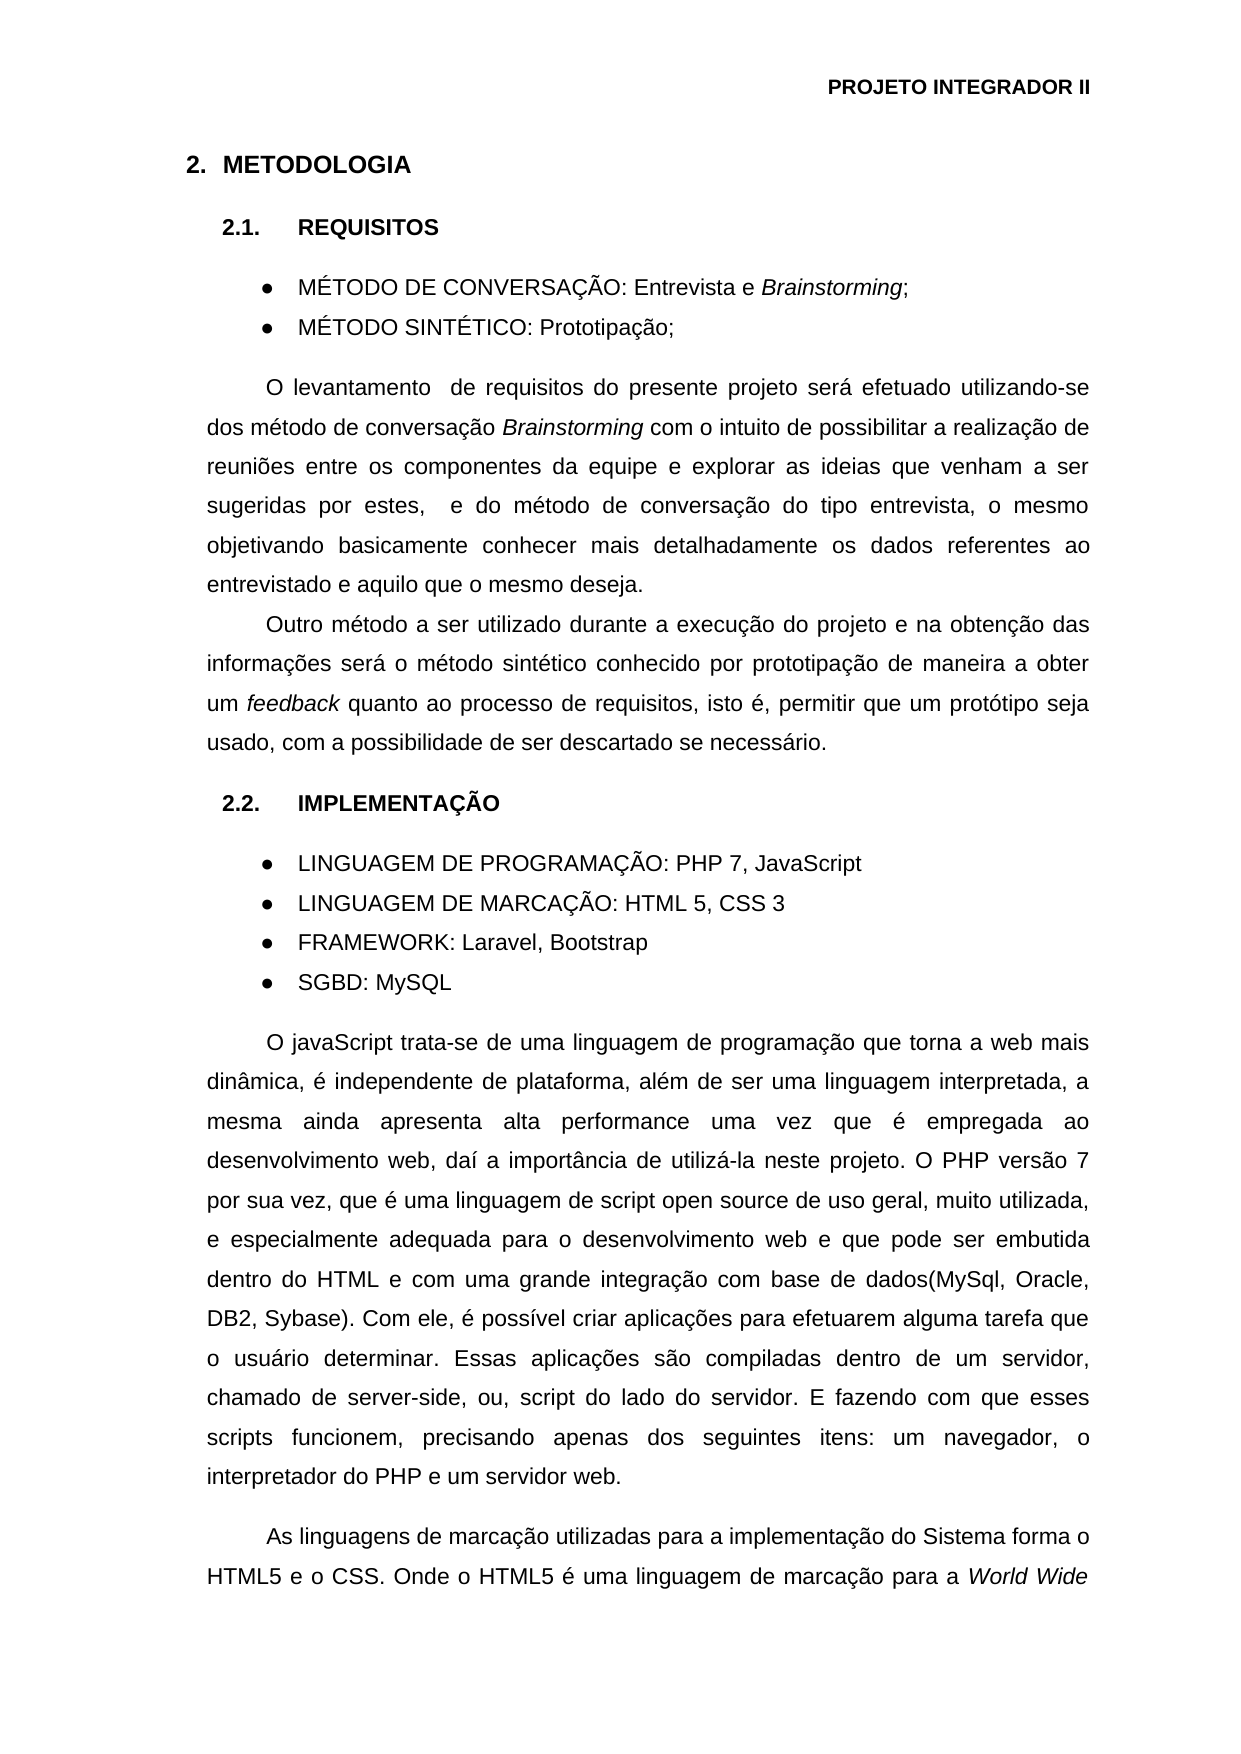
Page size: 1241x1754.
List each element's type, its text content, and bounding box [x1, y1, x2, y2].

list LINGUAGEM DE MARCAÇÃO: HTML 5, CSS 3 [260, 889, 1090, 916]
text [207, 1523, 1090, 1589]
list LINGUAGEM DE PROGRAMAÇÃO: PHP 7, JavaScript [260, 850, 1090, 876]
list SGBD: MySQL [260, 968, 1090, 995]
text O levantamento de requisitos do presente projeto será efetuado utilizando-se dos método de conversação Brainstorming com o intuito de possibilitar a realização de reuniões entre os componentes da equipe e explorar as ideias que venham a ser sugeridas por estes, e do método de conversação do tipo entrevista, o mesmo objetivando basicamente conhecer mais detalhadamente os dados referentes ao entrevistado e aquilo que o mesmo deseja. [207, 374, 1090, 598]
list MÉTODO SINTÉTICO: Prototipação; [260, 314, 1090, 340]
text O javaScript trata-se de uma linguagem de programação que torna a web mais dinâmica, é independente de plataforma, além de ser uma linguagem interpretada, a mesma ainda apresenta alta performance uma vez que é empregada ao desenvolvimento web, daí a importância de utilizá-la neste projeto. O PHP versão 7 por sua vez, que é uma linguagem de script open source de uso geral, muito utilizada, e especialmente adequada para o desenvolvimento web e que pode ser embutida dentro do HTML e com uma grande integração com base de dados(MySql, Oracle, DB2, Sybase). Com ele, é possível criar aplicações para efetuarem alguma tarefa que o usuário determinar. Essas aplicações são compiladas dentro de um servidor, chamado de server-side, ou, script do lado do servidor. E fazendo com que esses scripts funcionem, precisando apenas dos seguintes itens: um navegador, o interpretador do PHP e um servidor web. [207, 1029, 1090, 1489]
list MÉTODO DE CONVERSAÇÃO: Entrevista e Brainstorming; [260, 274, 1090, 301]
subtitle METODOLOGIA [148, 150, 1090, 179]
list FRAMEWORK: Laravel, Bootstrap [260, 929, 1090, 955]
list REQUISITOS [260, 214, 1090, 240]
text Outro método a ser utilizado durante a execução do projeto e na obtenção das informações será o método sintético conhecido por prototipação de maneira a obter um feedback quanto ao processo de requisitos, isto é, permitir que um protótipo seja usado, com a possibilidade de ser descartado se necessário. [207, 611, 1090, 756]
list IMPLEMENTAÇÃO [260, 790, 1090, 816]
